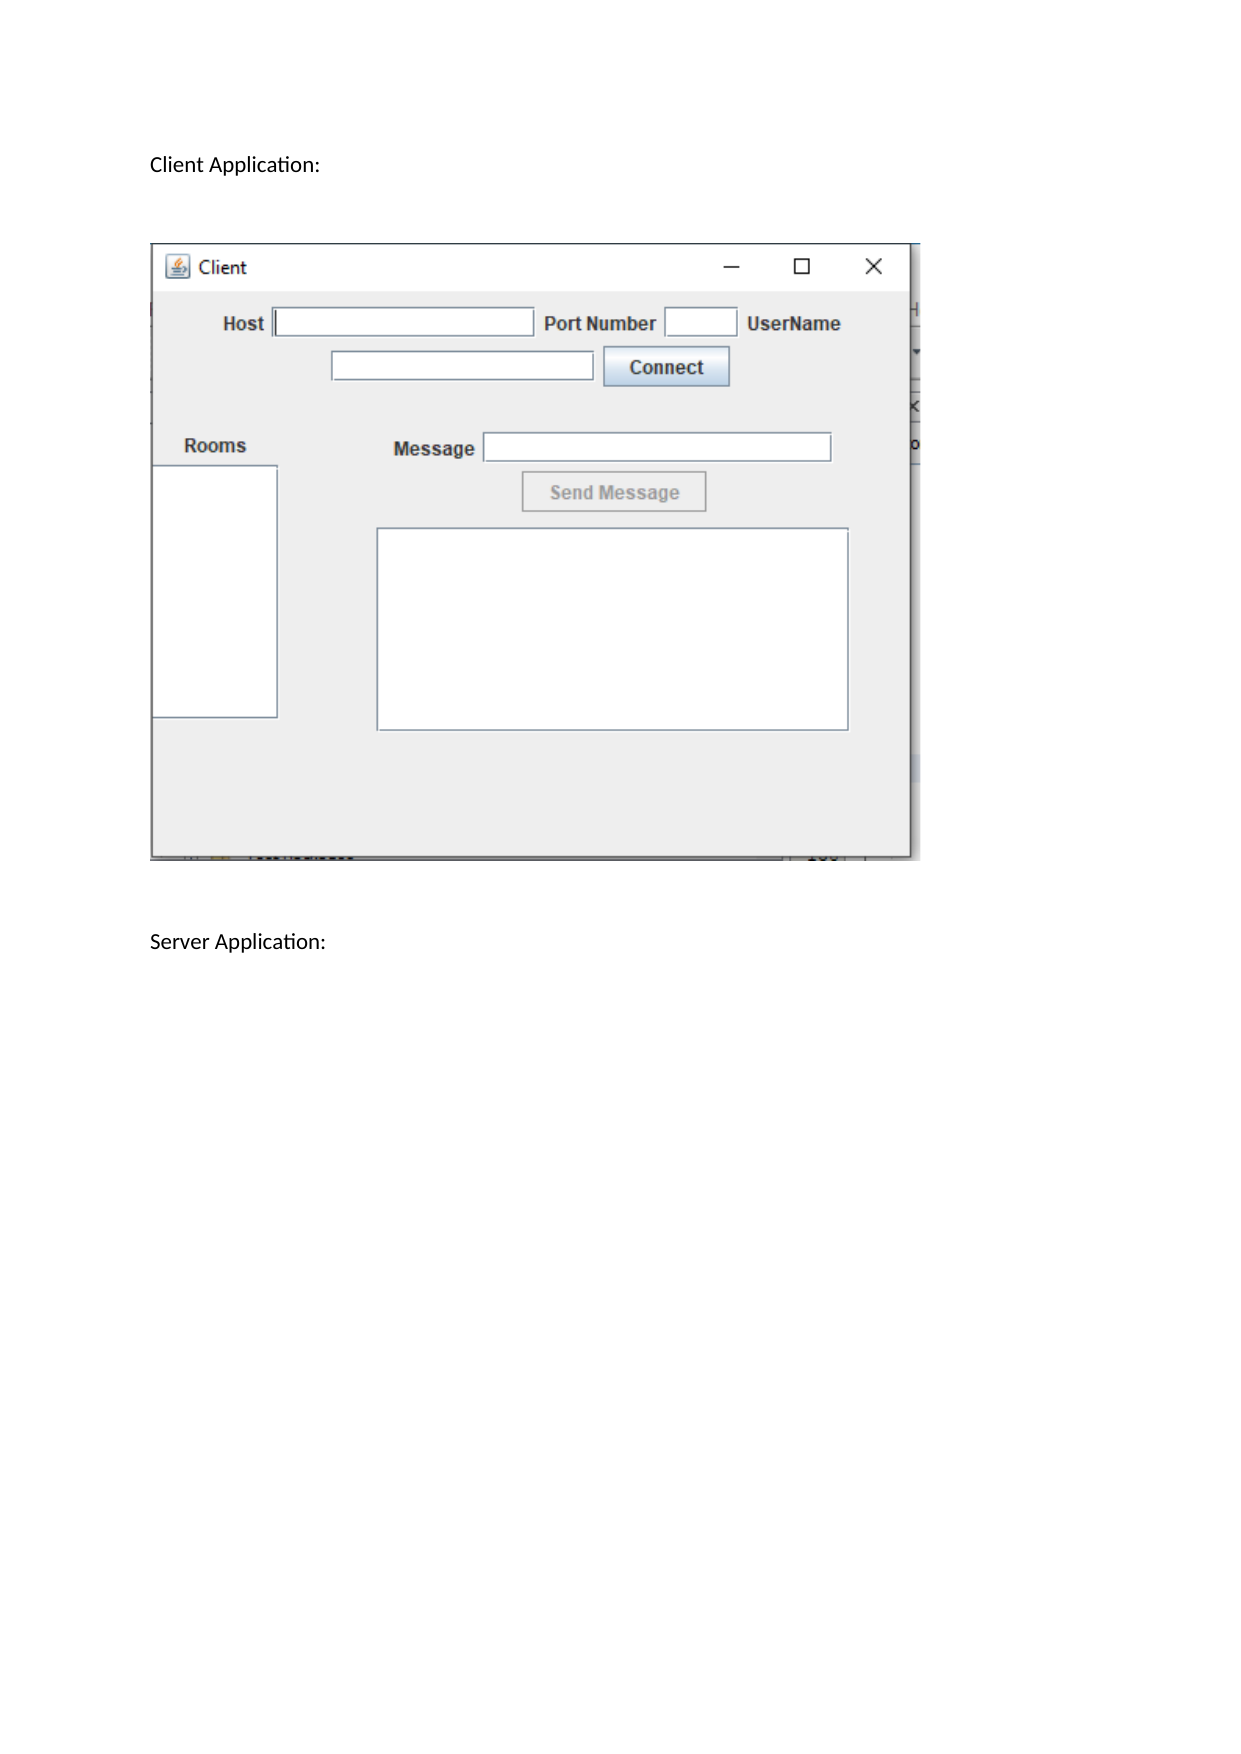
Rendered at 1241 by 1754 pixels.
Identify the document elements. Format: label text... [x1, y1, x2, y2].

text Client Application: [150, 150, 1090, 178]
picture [150, 243, 921, 861]
text Server Application: [150, 927, 1090, 955]
